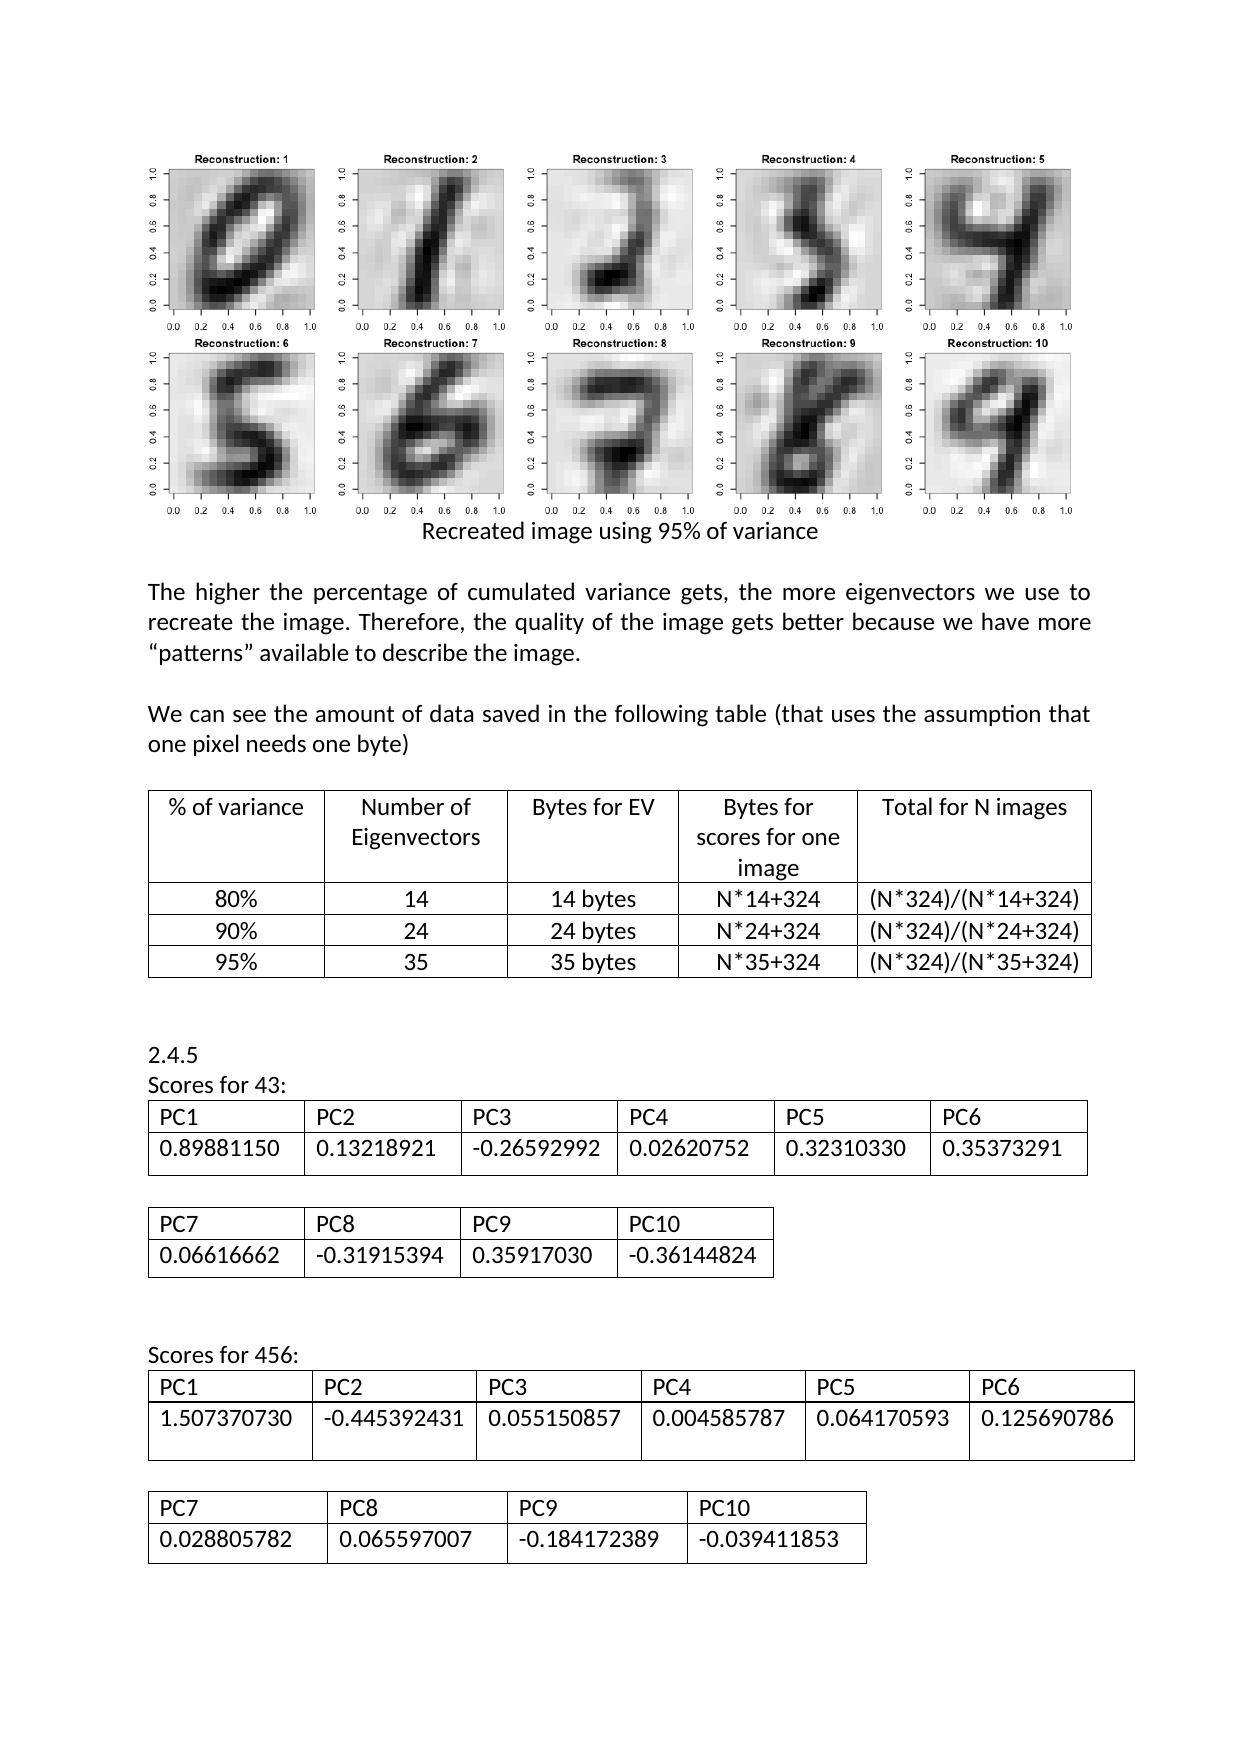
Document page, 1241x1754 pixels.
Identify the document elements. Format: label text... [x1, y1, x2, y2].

table_header PC10 [688, 1492, 866, 1523]
table_header PC2 [313, 1371, 476, 1401]
table_cell 80% [149, 883, 324, 914]
table_header PC1 [149, 1371, 312, 1401]
table_cell (N*324)/(N*24+324) [858, 915, 1091, 945]
table_cell 1.507370730 [149, 1403, 312, 1459]
table_header PC7 [149, 1492, 327, 1523]
table_cell 0.125690786 [970, 1403, 1134, 1459]
table_cell 14 bytes [508, 883, 678, 914]
table_cell 0.065597007 [328, 1524, 507, 1563]
table_cell 0.32310330 [775, 1133, 930, 1175]
table_cell 0.004585787 [642, 1403, 805, 1459]
table_cell 24 [325, 915, 507, 945]
table_cell -0.31915394 [305, 1240, 460, 1277]
table_cell 0.89881150 [149, 1133, 304, 1175]
table_cell 0.06616662 [149, 1240, 304, 1277]
text Recreated image using 95% of variance [148, 515, 1093, 545]
table_cell 0.35917030 [461, 1240, 617, 1277]
table_header PC3 [477, 1371, 641, 1401]
table_header Total for N images [858, 791, 1091, 882]
text 2.4.5 [148, 1039, 1093, 1069]
table_header PC10 [618, 1208, 773, 1238]
table_cell -0.26592992 [462, 1133, 617, 1175]
table_header Bytes for scores for one image [679, 791, 857, 882]
table_header PC4 [618, 1101, 774, 1132]
table_cell (N*324)/(N*14+324) [858, 883, 1091, 914]
table_header PC8 [328, 1492, 507, 1523]
table_cell -0.184172389 [508, 1524, 687, 1563]
text Scores for 456: [148, 1339, 1093, 1370]
table_header PC8 [305, 1208, 460, 1238]
text Scores for 43: [148, 1069, 1093, 1100]
table_header % of variance [149, 791, 324, 882]
table_header PC6 [931, 1101, 1087, 1132]
table_header PC7 [149, 1208, 304, 1238]
table_cell 0.35373291 [931, 1133, 1087, 1175]
table_cell 14 [325, 883, 507, 914]
table_header PC2 [305, 1101, 461, 1132]
table_header Bytes for EV [508, 791, 678, 882]
table_header Number of Eigenvectors [325, 791, 507, 882]
table_cell 95% [149, 946, 324, 977]
text The higher the percentage of cumulated variance gets, the more eigenvectors we use to recreate the image. Therefore, the quality of the image gets better because we have more “patterns” available to describe the image. [148, 576, 1093, 667]
table_header PC1 [149, 1101, 304, 1132]
table_cell 0.055150857 [477, 1403, 641, 1459]
table_cell -0.36144824 [618, 1240, 773, 1277]
table_cell 0.13218921 [305, 1133, 461, 1175]
table_cell N*35+324 [679, 946, 857, 977]
text We can see the amount of data saved in the following table (that uses the assumption that one pixel needs one byte) [148, 698, 1093, 759]
table_cell 0.064170593 [806, 1403, 969, 1459]
table_header PC5 [806, 1371, 969, 1401]
table_cell 0.02620752 [618, 1133, 774, 1175]
table_cell N*24+324 [679, 915, 857, 945]
table_cell 0.028805782 [149, 1524, 327, 1563]
table_header PC3 [462, 1101, 617, 1132]
table_cell 35 bytes [508, 946, 678, 977]
table_cell 90% [149, 915, 324, 945]
table_cell 35 [325, 946, 507, 977]
table_header PC5 [775, 1101, 930, 1132]
table_header PC9 [508, 1492, 687, 1523]
table_cell (N*324)/(N*35+324) [858, 946, 1091, 977]
picture [147, 147, 1092, 515]
table_cell N*14+324 [679, 883, 857, 914]
table_cell 24 bytes [508, 915, 678, 945]
table_cell -0.445392431 [313, 1403, 476, 1459]
table_cell -0.039411853 [688, 1524, 866, 1563]
table_header PC6 [970, 1371, 1134, 1401]
table_header PC4 [642, 1371, 805, 1401]
table_header PC9 [461, 1208, 617, 1238]
